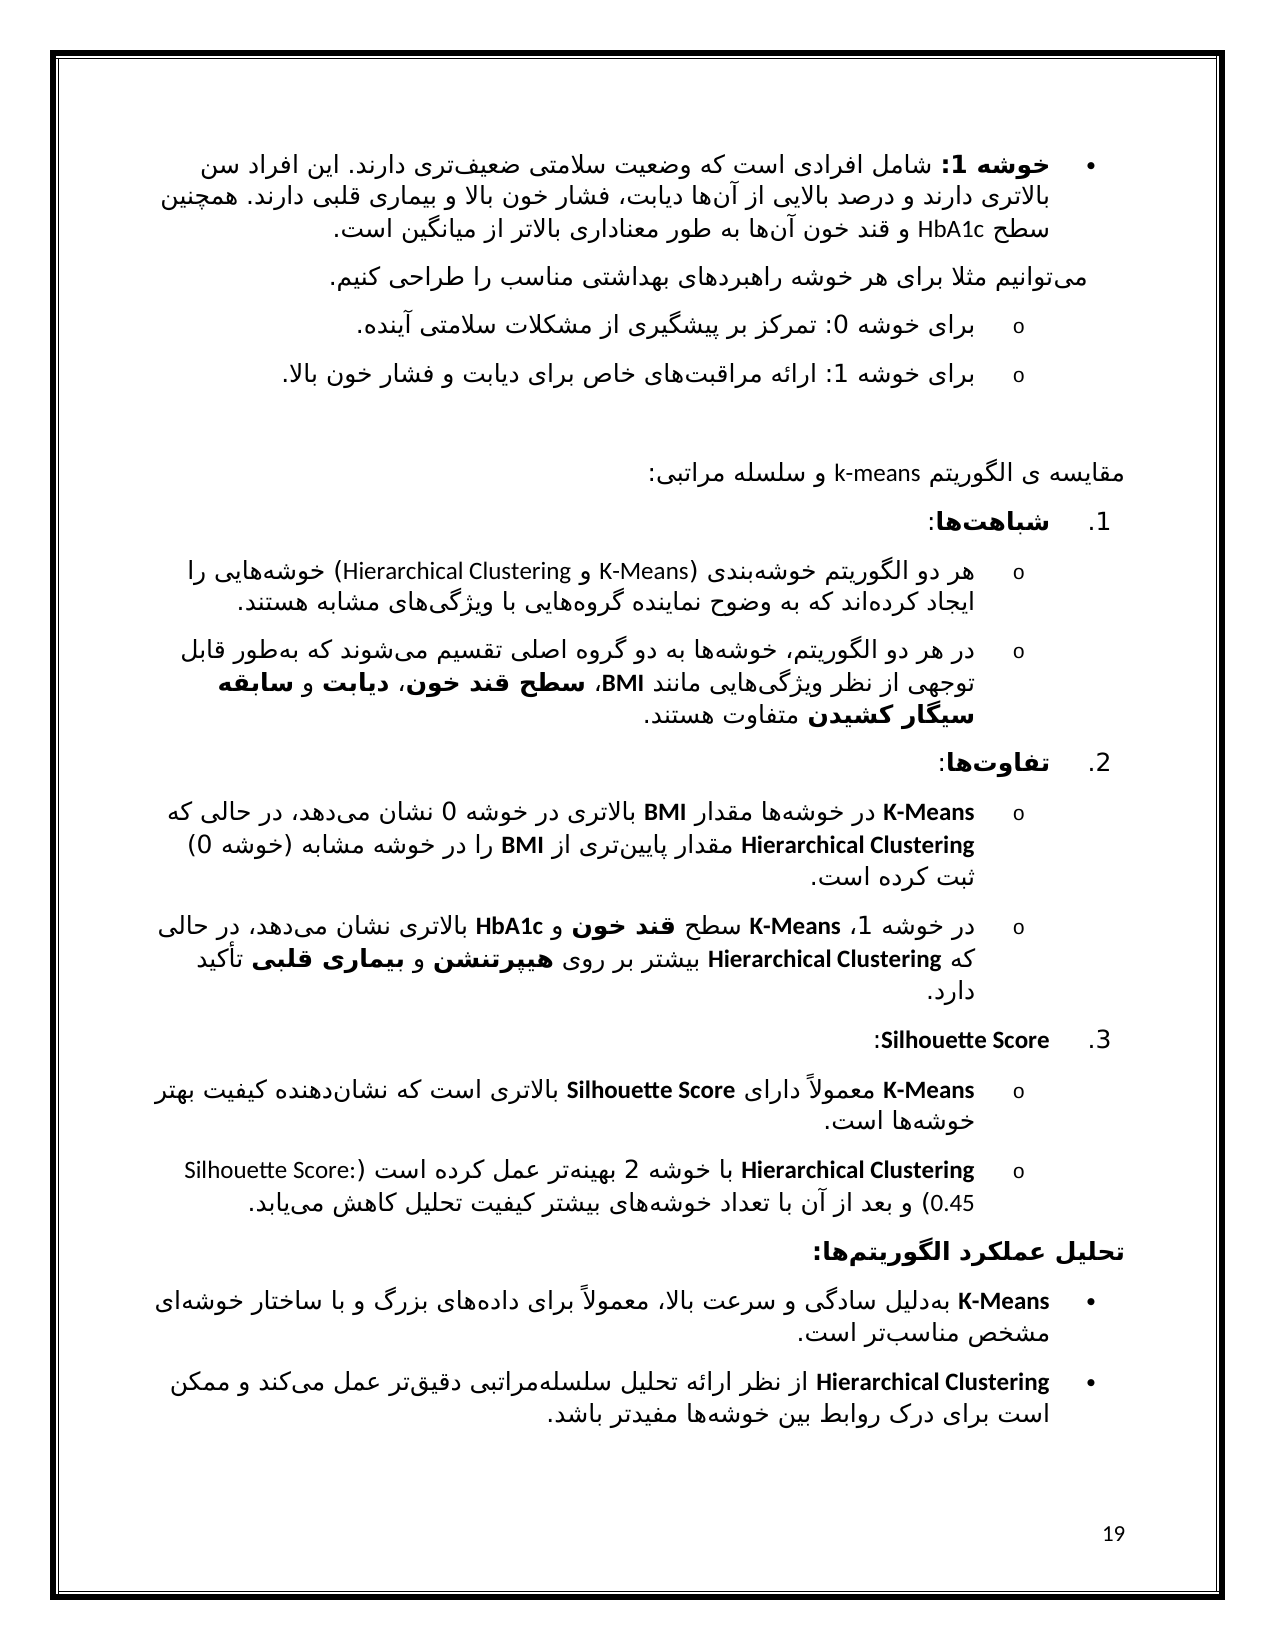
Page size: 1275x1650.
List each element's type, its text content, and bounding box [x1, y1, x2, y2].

list K-Means معمولاً دارای Silhouette Score بالاتری است که نشان‌دهنده کیفیت بهتر خوشه‌ها است. [150, 1074, 1012, 1136]
list K-Means در خوشه‌ها مقدار BMI بالاتری در خوشه 0 نشان می‌دهد، در حالی که Hierarchical Clustering مقدار پایین‌تری از BMI را در خوشه مشابه (خوشه 0) ثبت کرده است. [150, 797, 1012, 891]
list در خوشه 1، K-Means سطح قند خون و HbA1c بالاتری نشان می‌دهد، در حالی که Hierarchical Clustering بیشتر بر روی هیپرتنشن و بیماری قلبی تأکید دارد. [150, 910, 1012, 1005]
list شباهت‌ها: [150, 507, 1087, 536]
text مقایسه ی الگوریتم k-means و سلسله مراتبی: [150, 457, 1125, 488]
list تفاوت‌ها: [150, 748, 1087, 778]
list Silhouette Score: [150, 1024, 1087, 1055]
list K-Means به‌دلیل سادگی و سرعت بالا، معمولاً برای داده‌های بزرگ و با ساختار خوشه‌ای مشخص مناسب‌تر است. [150, 1285, 1087, 1347]
list برای خوشه 1: ارائه مراقبت‌های خاص برای دیابت و فشار خون بالا. [150, 359, 1012, 388]
text تحلیل عملکرد الگوریتم‌ها: [150, 1237, 1125, 1266]
text می‌توانیم مثلا برای هر خوشه راهبردهای بهداشتی مناسب را طراحی کنیم. [150, 262, 1087, 292]
list هر دو الگوریتم خوشه‌بندی (K-Means و Hierarchical Clustering) خوشه‌هایی را ایجاد کرده‌اند که به وضوح نماینده گروه‌هایی با ویژگی‌های مشابه هستند. [150, 555, 1012, 617]
list در هر دو الگوریتم، خوشه‌ها به دو گروه اصلی تقسیم می‌شوند که به‌طور قابل توجهی از نظر ویژگی‌هایی مانند BMI، سطح قند خون، دیابت و سابقه سیگار کشیدن متفاوت هستند. [150, 636, 1012, 729]
list برای خوشه 0: تمرکز بر پیشگیری از مشکلات سلامتی آینده. [150, 311, 1012, 340]
list خوشه 1: شامل افرادی است که وضعیت سلامتی ضعیف‌تری دارند. این افراد سن بالاتری دارند و درصد بالایی از آن‌ها دیابت، فشار خون بالا و بیماری قلبی دارند. همچنین سطح HbA1c و قند خون آن‌ها به طور معناداری بالاتر از میانگین است. [150, 150, 1087, 243]
list Hierarchical Clustering با خوشه 2 بهینه‌تر عمل کرده است (Silhouette Score: 0.45) و بعد از آن با تعداد خوشه‌های بیشتر کیفیت تحلیل کاهش می‌یابد. [150, 1155, 1012, 1218]
list Hierarchical Clustering از نظر ارائه تحلیل سلسله‌مراتبی دقیق‌تر عمل می‌کند و ممکن است برای درک روابط بین خوشه‌ها مفیدتر باشد. [150, 1366, 1087, 1428]
